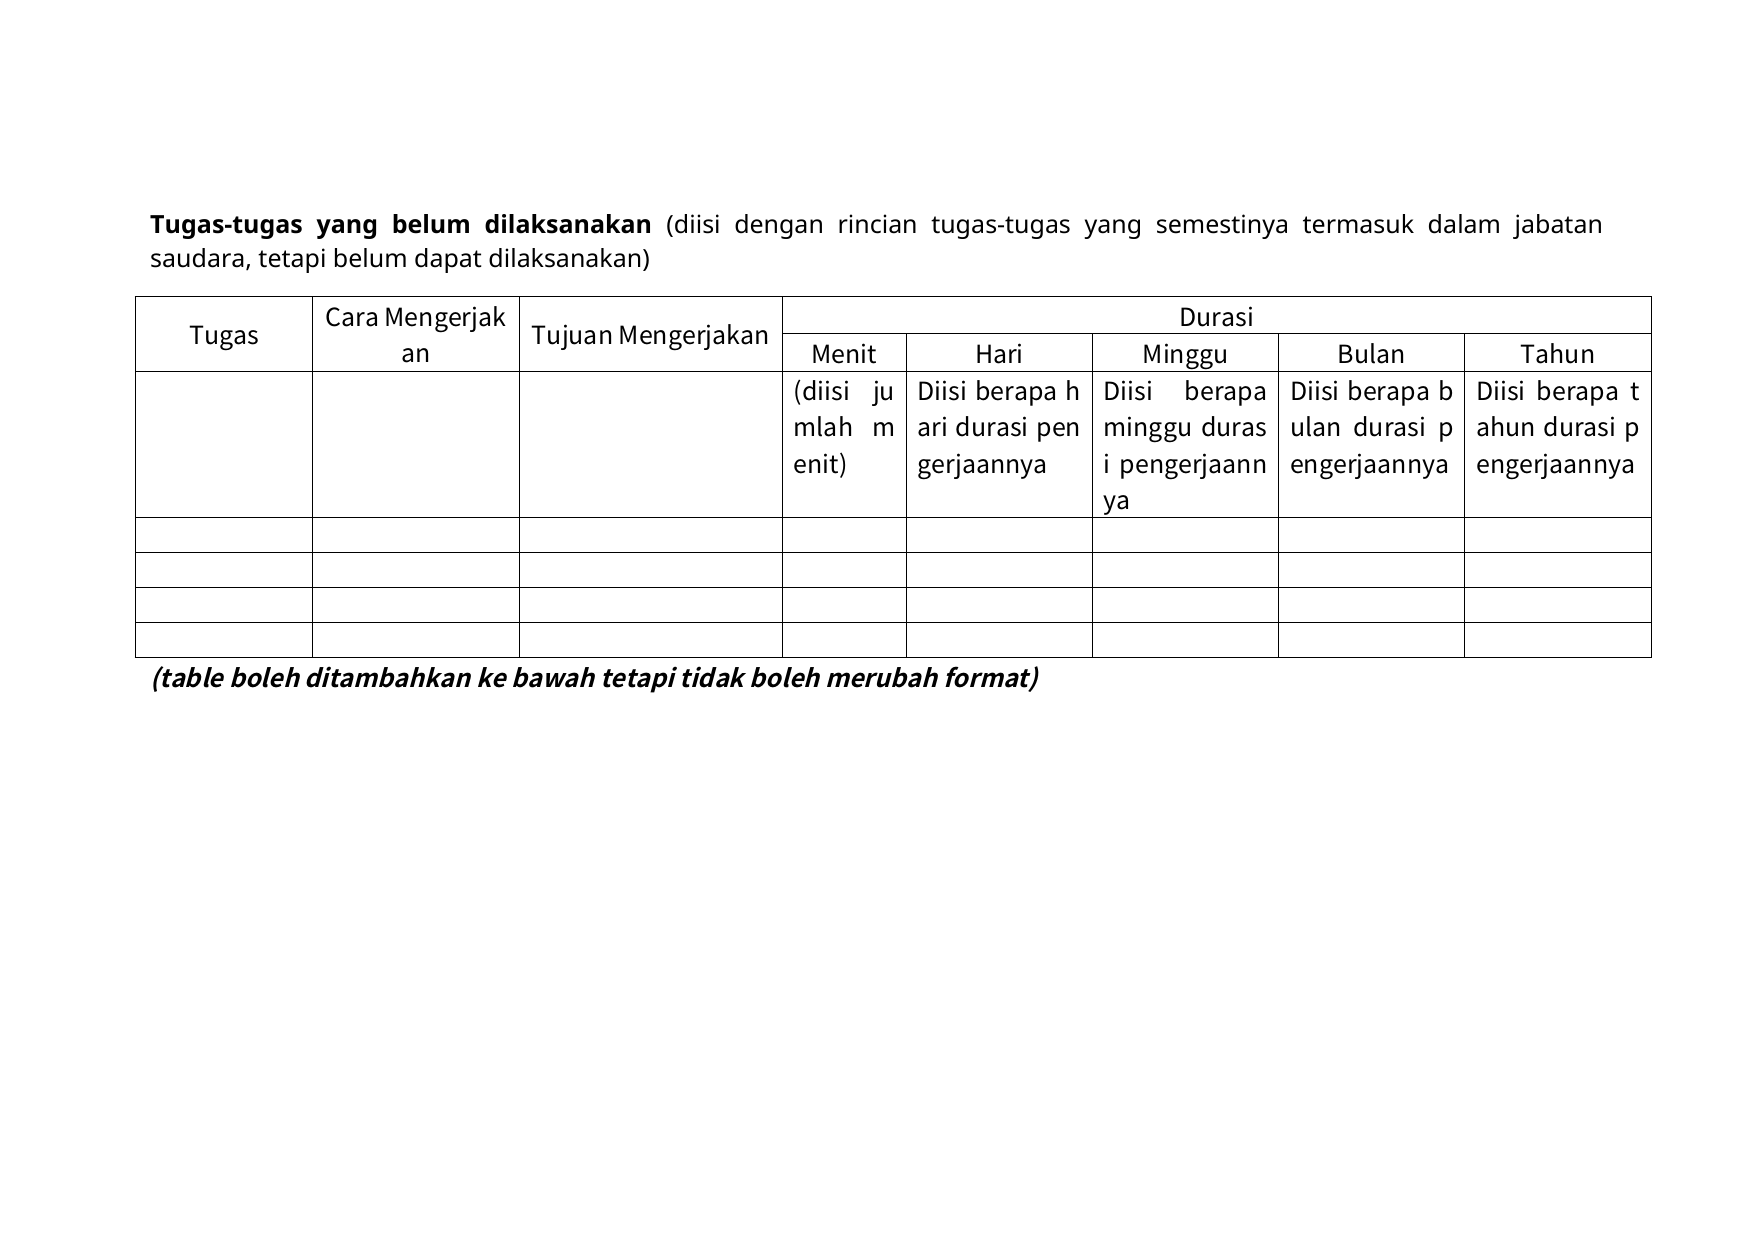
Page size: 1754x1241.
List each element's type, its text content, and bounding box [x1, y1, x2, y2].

text Tugas-tugas yang belum dilaksanakan (diisi dengan rincian tugas-tugas yang semestinya termasuk dalam jabatan saudara, tetapi belum dapat dilaksanakan) [150, 207, 1604, 275]
table_cell Diisi berapa hari durasi pengerjaannya [907, 372, 1092, 517]
table_cell Diisi berapa minggu durasi pengerjaannya [1093, 372, 1278, 517]
table_cell [1465, 518, 1651, 552]
table_cell [520, 553, 782, 587]
table_header Durasi [783, 297, 1651, 333]
table_cell Diisi berapa tahun durasi pengerjaannya [1465, 372, 1651, 517]
table_cell [783, 518, 906, 552]
table_cell [313, 518, 519, 552]
table_cell Tahun [1465, 334, 1651, 371]
table_header Cara Mengerjakan [313, 297, 519, 371]
table_cell Minggu [1093, 334, 1278, 371]
table_cell [1279, 518, 1464, 552]
table_cell [907, 623, 1092, 657]
table_cell [136, 553, 312, 587]
table_cell [313, 372, 519, 517]
table_cell [136, 518, 312, 552]
table_cell [136, 372, 312, 517]
table_cell [313, 553, 519, 587]
table_cell [313, 588, 519, 622]
table_cell (diisi jumlah menit) [783, 372, 906, 517]
table_cell [520, 588, 782, 622]
table_cell [1279, 553, 1464, 587]
table_cell [1093, 588, 1278, 622]
table_header Tujuan Mengerjakan [520, 297, 782, 371]
table_cell [1093, 623, 1278, 657]
table_cell [907, 518, 1092, 552]
table_cell [1093, 518, 1278, 552]
table_cell [1279, 623, 1464, 657]
table_cell [136, 588, 312, 622]
table_cell [1465, 623, 1651, 657]
text (table boleh ditambahkan ke bawah tetapi tidak boleh merubah format) [150, 658, 1604, 694]
table_cell [1279, 588, 1464, 622]
table_cell [1093, 553, 1278, 587]
table_cell [1465, 588, 1651, 622]
table_cell Menit [783, 334, 906, 371]
table_cell [783, 588, 906, 622]
table_cell [783, 623, 906, 657]
table_cell [520, 623, 782, 657]
table_cell [520, 518, 782, 552]
table_cell [313, 623, 519, 657]
table_cell [136, 623, 312, 657]
table_cell [783, 553, 906, 587]
table_cell [1465, 553, 1651, 587]
table_cell [520, 372, 782, 517]
table_cell [907, 553, 1092, 587]
table_cell Hari [907, 334, 1092, 371]
table_cell Diisi berapa bulan durasi pengerjaannya [1279, 372, 1464, 517]
table_cell Bulan [1279, 334, 1464, 371]
table_cell [907, 588, 1092, 622]
table_header Tugas [136, 297, 312, 371]
